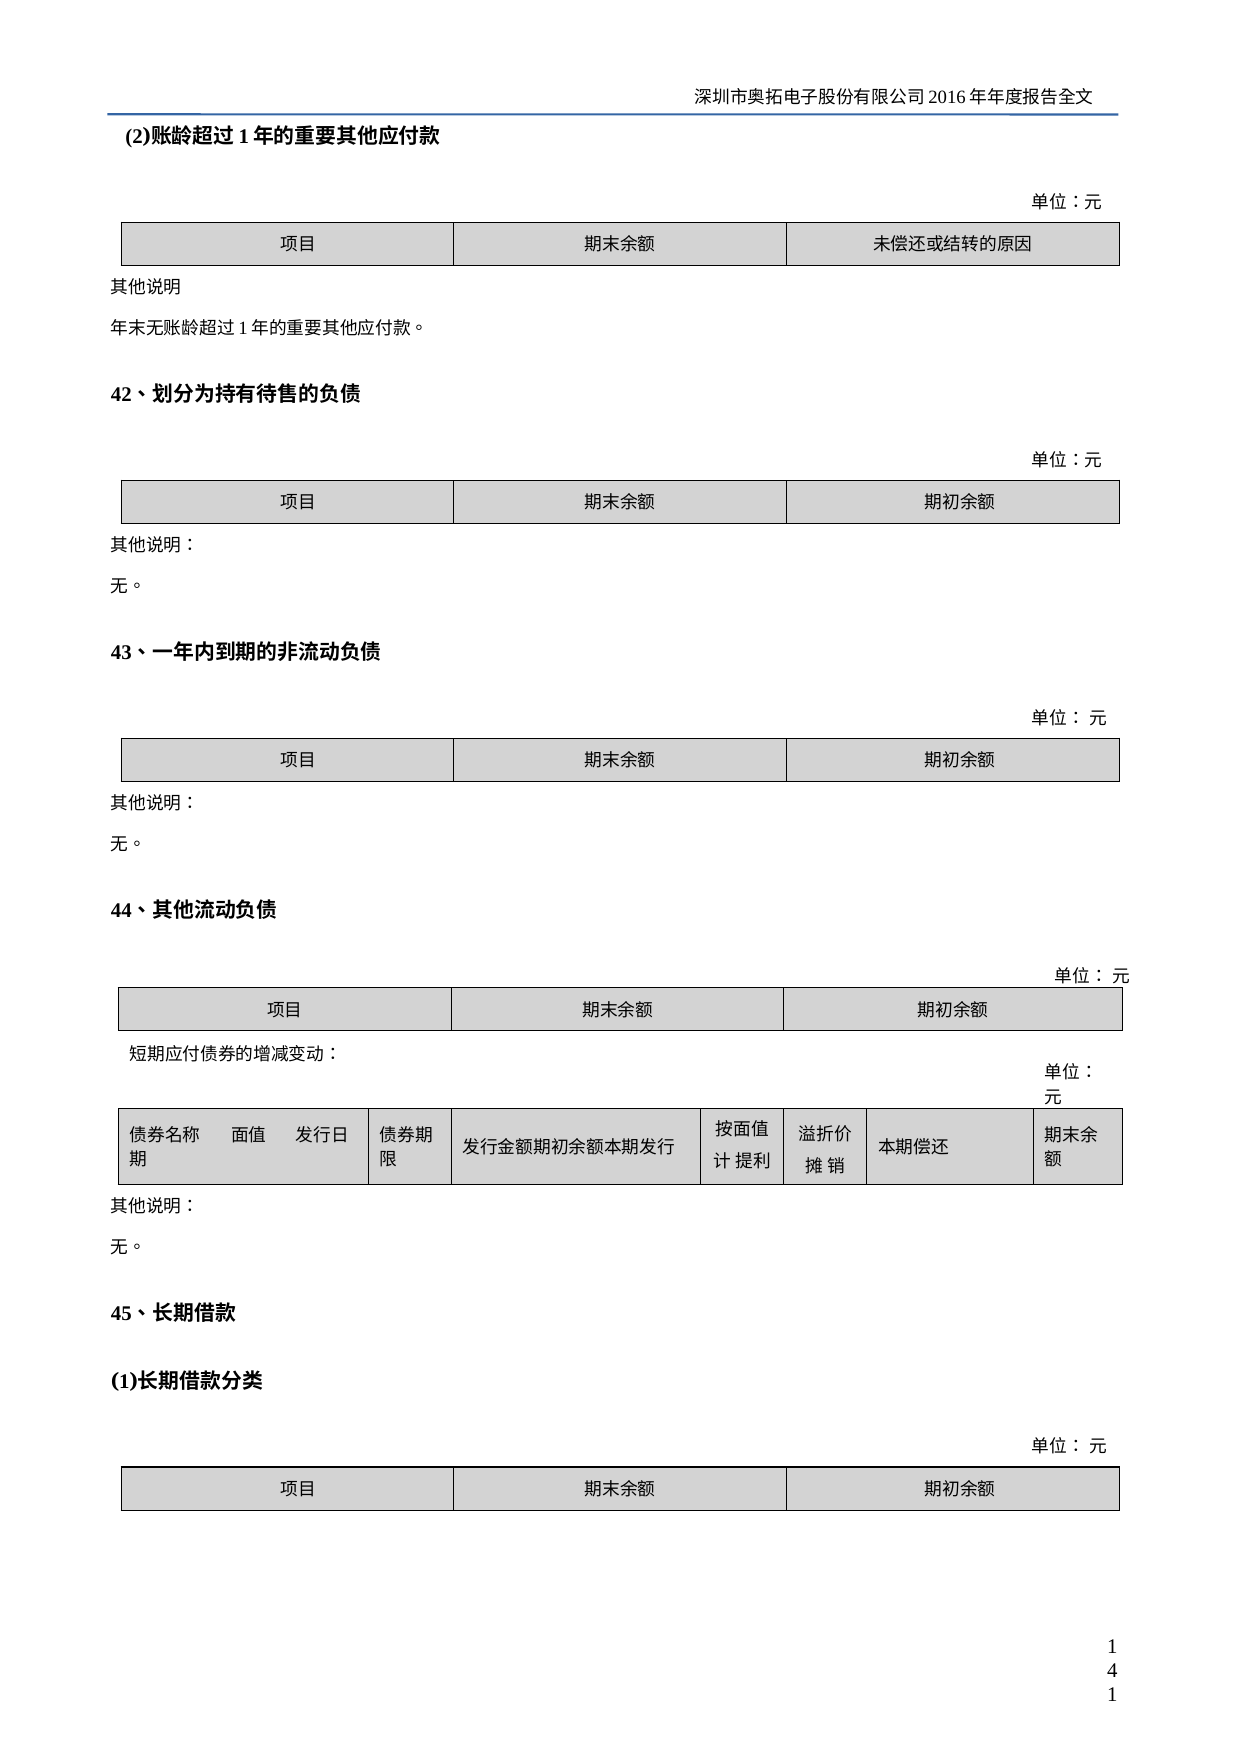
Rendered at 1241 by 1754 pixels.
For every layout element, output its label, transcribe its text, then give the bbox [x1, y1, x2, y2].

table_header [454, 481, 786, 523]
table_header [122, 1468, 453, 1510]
text (1)长期借款分类 [111, 1366, 1130, 1394]
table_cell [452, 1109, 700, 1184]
text 单位：元 [1031, 189, 1130, 213]
text 45、长期借款 [111, 1298, 1130, 1326]
text 无。 [111, 831, 1130, 856]
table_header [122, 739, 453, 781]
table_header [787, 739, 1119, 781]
text 42、划分为持有待售的负债 [111, 379, 1130, 407]
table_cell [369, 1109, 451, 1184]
text 43、一年内到期的非流动负债 [111, 637, 1130, 666]
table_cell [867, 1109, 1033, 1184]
text 其他说明： [111, 1193, 1130, 1217]
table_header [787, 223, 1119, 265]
text 单位：元 [1031, 447, 1130, 471]
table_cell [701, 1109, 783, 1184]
text 年末无账龄超过1年的重要其他应付款。 [111, 315, 1130, 339]
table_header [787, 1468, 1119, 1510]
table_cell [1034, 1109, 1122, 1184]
text 单位： 元 [1031, 705, 1130, 729]
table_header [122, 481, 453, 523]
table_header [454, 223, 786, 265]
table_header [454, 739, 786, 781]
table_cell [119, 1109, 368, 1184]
text 其他说明： [111, 791, 1130, 815]
text 44、其他流动负债 [111, 895, 1130, 923]
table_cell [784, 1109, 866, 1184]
text 无。 [111, 1234, 1130, 1258]
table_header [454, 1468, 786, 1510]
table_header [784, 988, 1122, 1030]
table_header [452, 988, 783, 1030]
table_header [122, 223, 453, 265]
text 无。 [111, 573, 1130, 597]
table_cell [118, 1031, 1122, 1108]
text 其他说明： [111, 532, 1130, 557]
text (2)账龄超过1年的重要其他应付款 [111, 121, 1130, 149]
text 单位： 元 [1031, 1434, 1130, 1458]
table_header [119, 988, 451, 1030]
text 其他说明 [111, 274, 1130, 299]
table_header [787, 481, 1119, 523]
text 单位： 元 [111, 963, 1130, 987]
